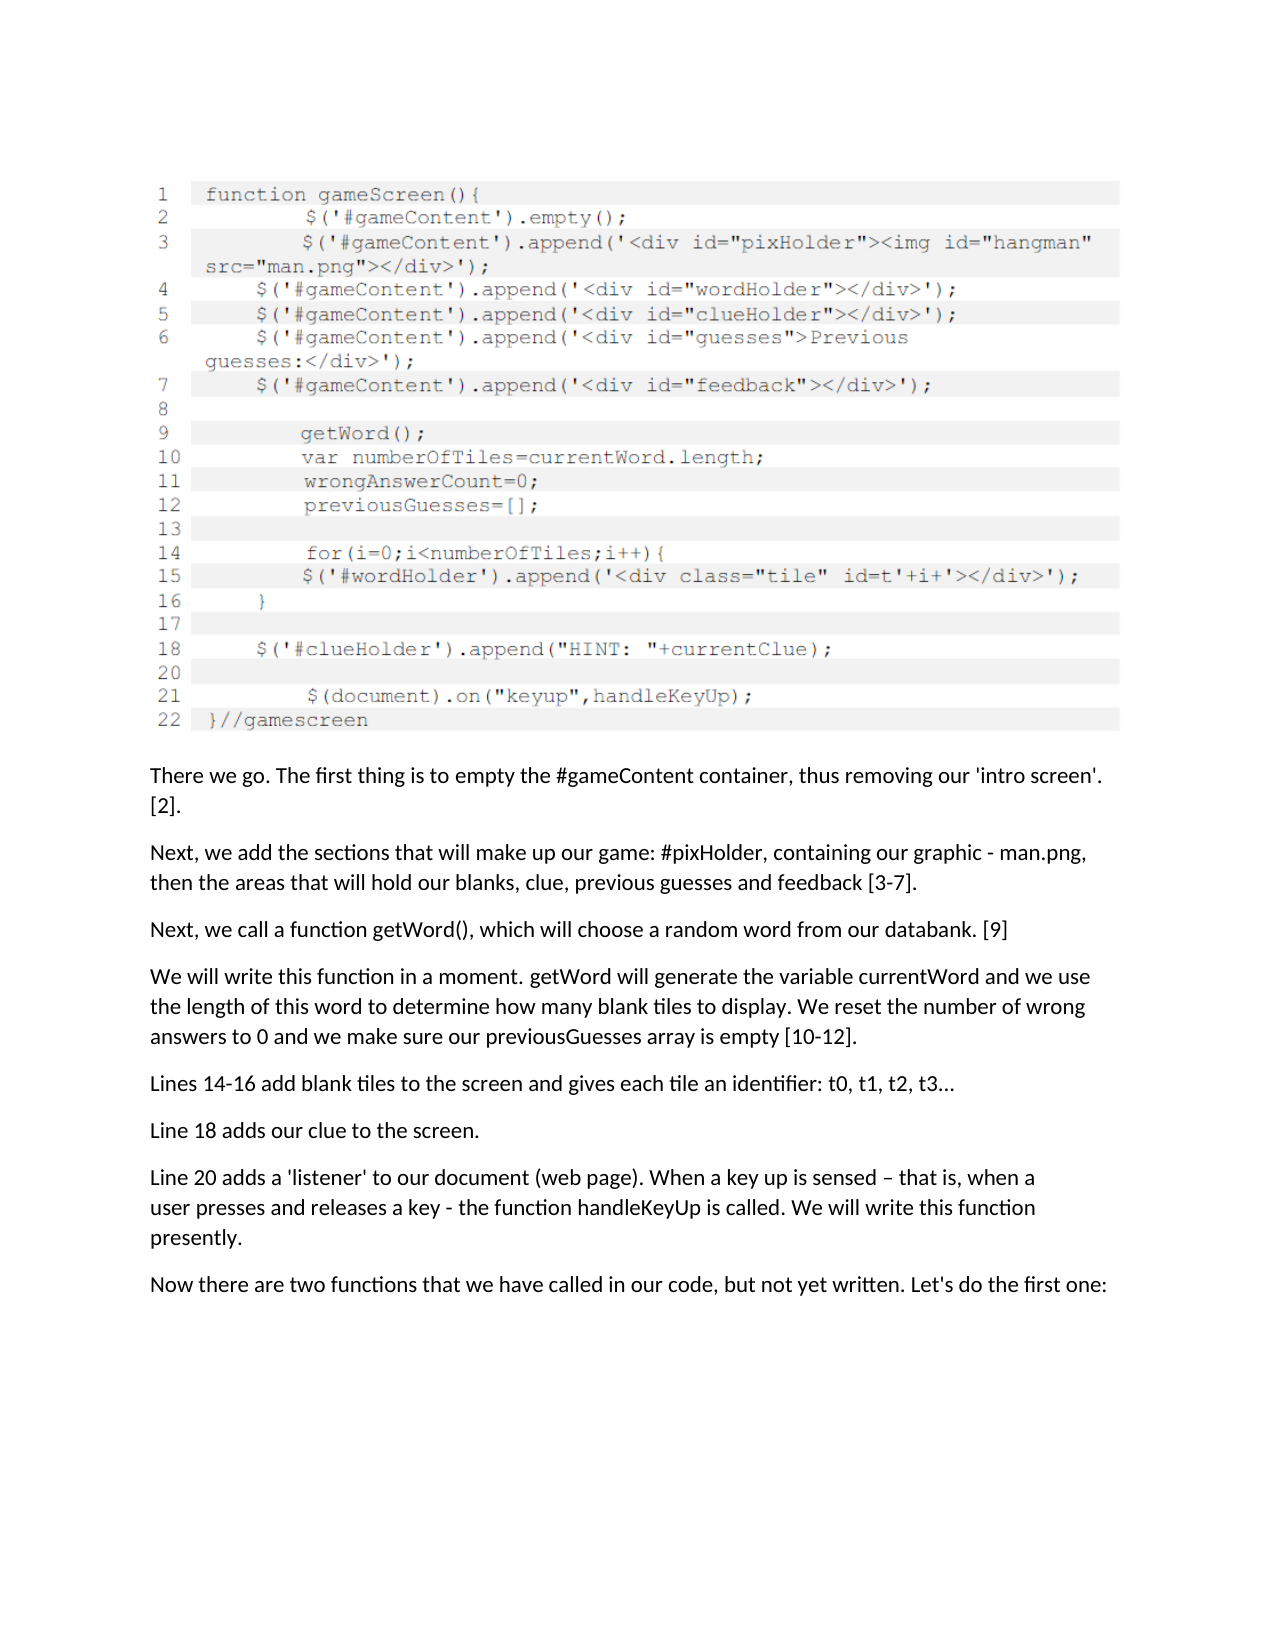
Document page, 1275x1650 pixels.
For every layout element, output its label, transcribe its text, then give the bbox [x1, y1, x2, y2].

text Line 20 adds a 'listener' to our document (web page). When a key up is sensed – that is, when a user presses and releases a key - the function handleKeyUp is called. We will write this function presently. [150, 1163, 1125, 1251]
text Now there are two functions that we have called in our code, but not yet written. Let's do the first one: [150, 1270, 1125, 1298]
text Next, we call a function getWord(), which will choose a random word from our databank. [9] [150, 915, 1125, 943]
text We will write this function in a moment. getWord will generate the variable currentWord and we use the length of this word to determine how many blank tiles to display. We reset the number of wrong answers to 0 and we make sure our previousGuesses array is empty [10-12]. [150, 962, 1125, 1050]
text Next, we add the sections that will make up our game: #pixHolder, containing our graphic - man.png, then the areas that will hold our blanks, clue, previous guesses and feedback [3-7]. [150, 838, 1125, 896]
text Line 18 adds our clue to the screen. [150, 1116, 1125, 1144]
text There we go. The first thing is to empty the #gameContent container, thus removing our 'intro screen'. [2]. [150, 761, 1125, 819]
text Lines 14-16 add blank tiles to the screen and gives each tile an identifier: t0, t1, t2, t3... [150, 1069, 1125, 1097]
picture [150, 180, 1125, 742]
